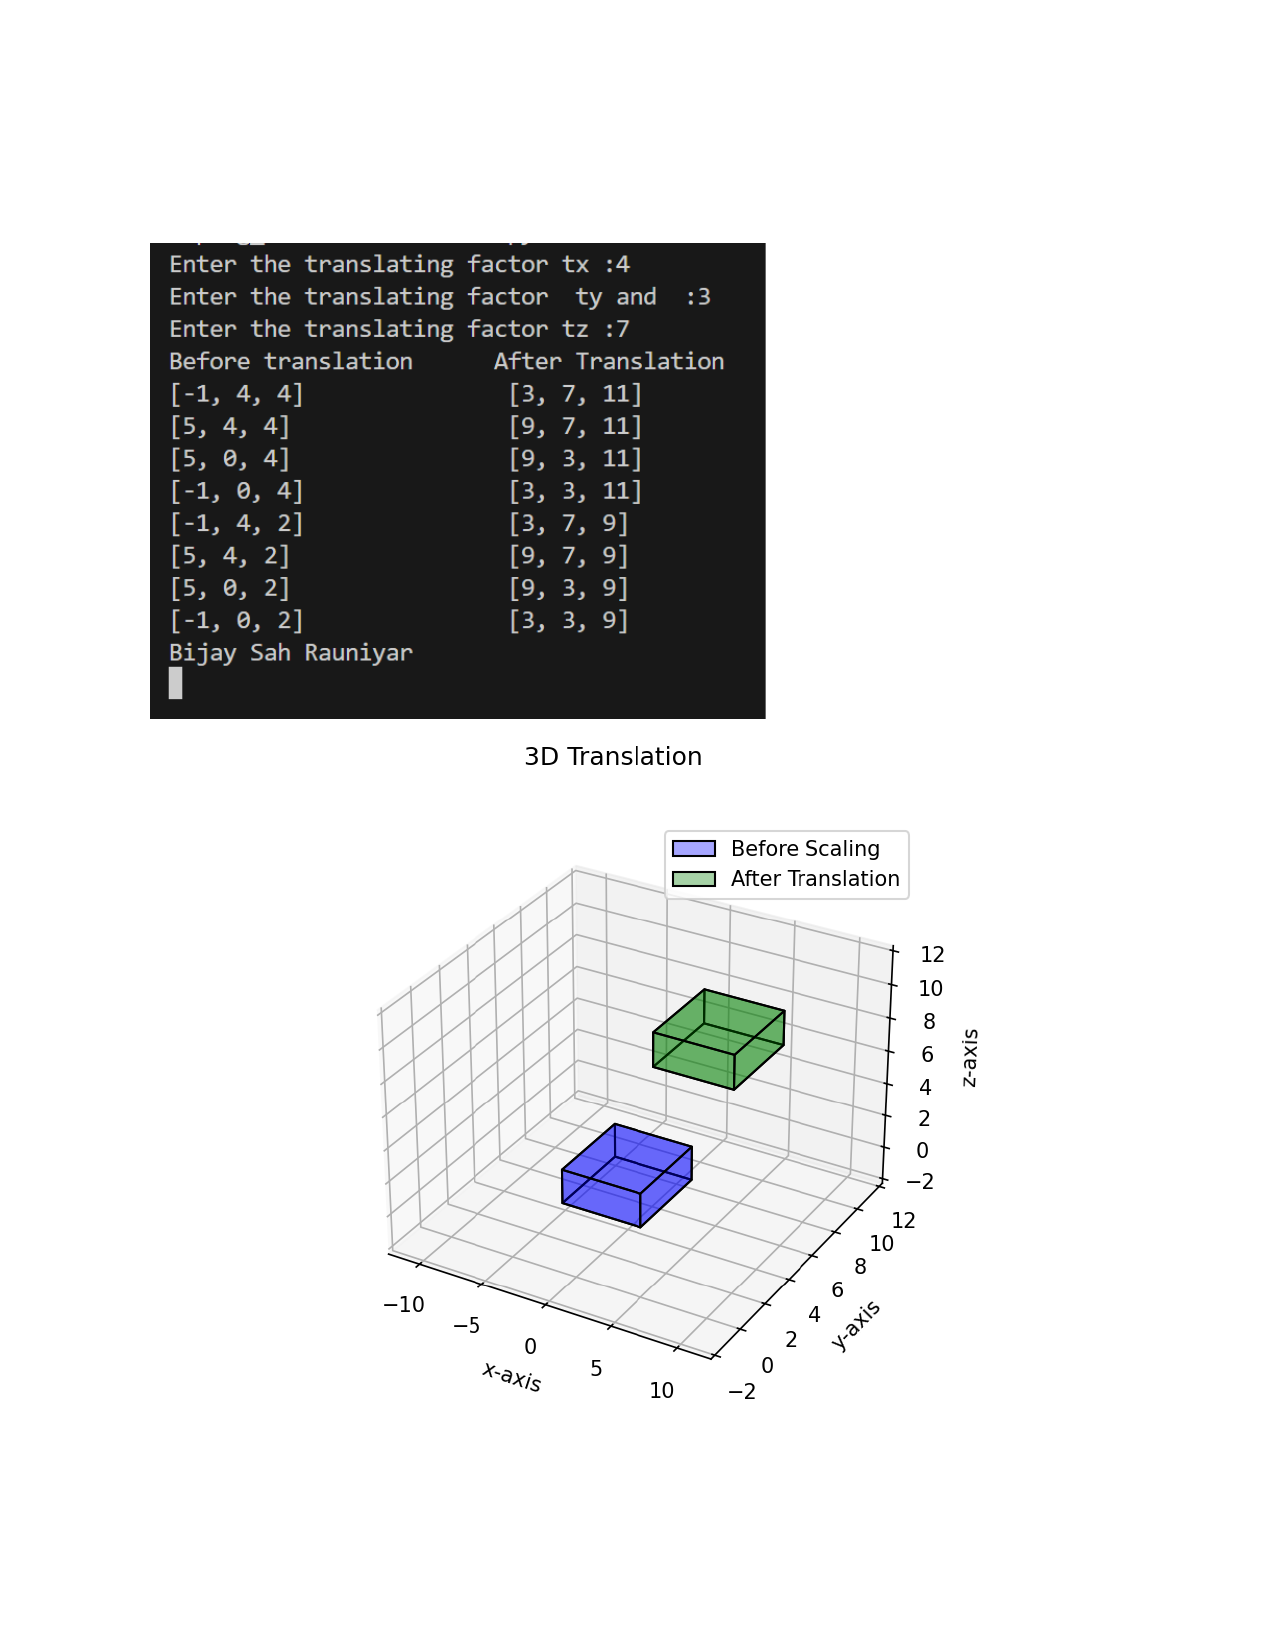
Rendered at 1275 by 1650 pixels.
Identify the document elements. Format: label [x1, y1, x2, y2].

picture [150, 243, 766, 719]
picture [150, 737, 1125, 1468]
